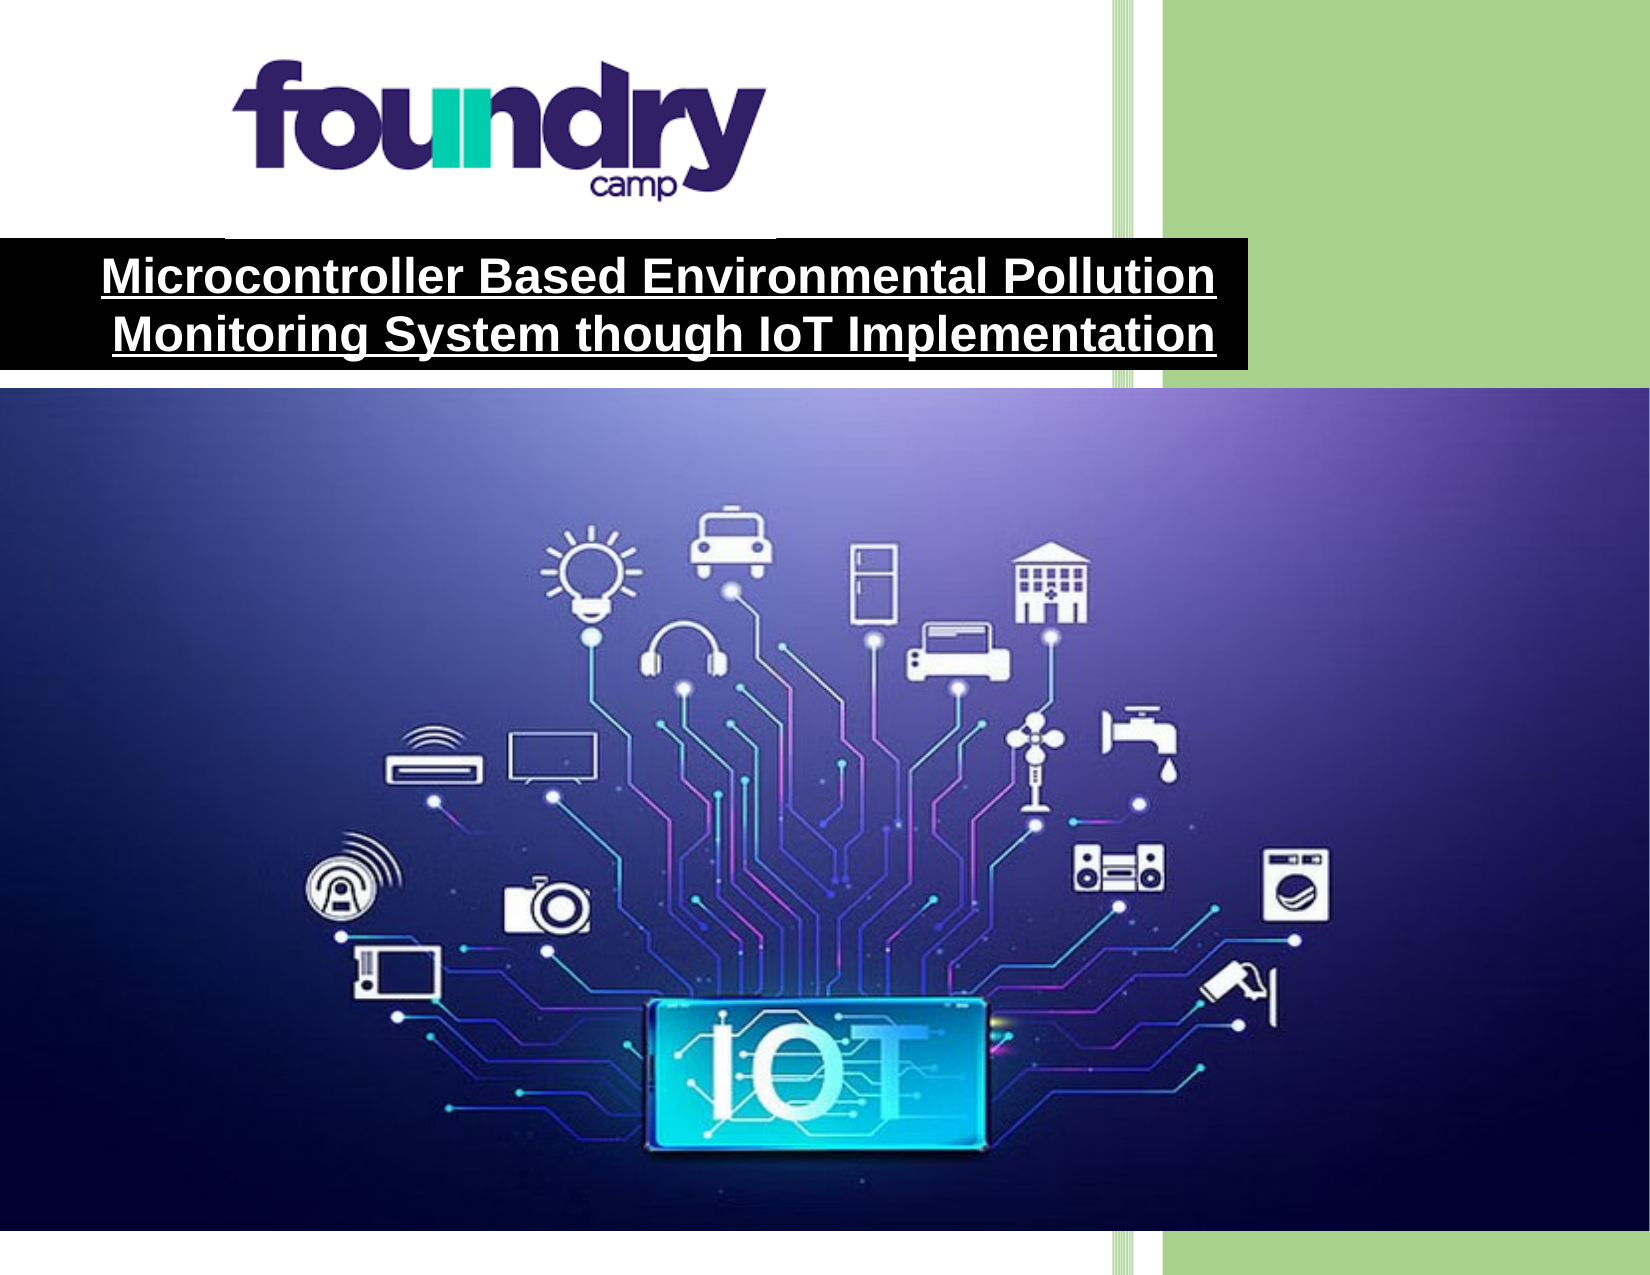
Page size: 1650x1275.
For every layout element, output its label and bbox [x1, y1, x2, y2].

picture [0, 388, 1650, 1231]
picture [225, 14, 777, 239]
